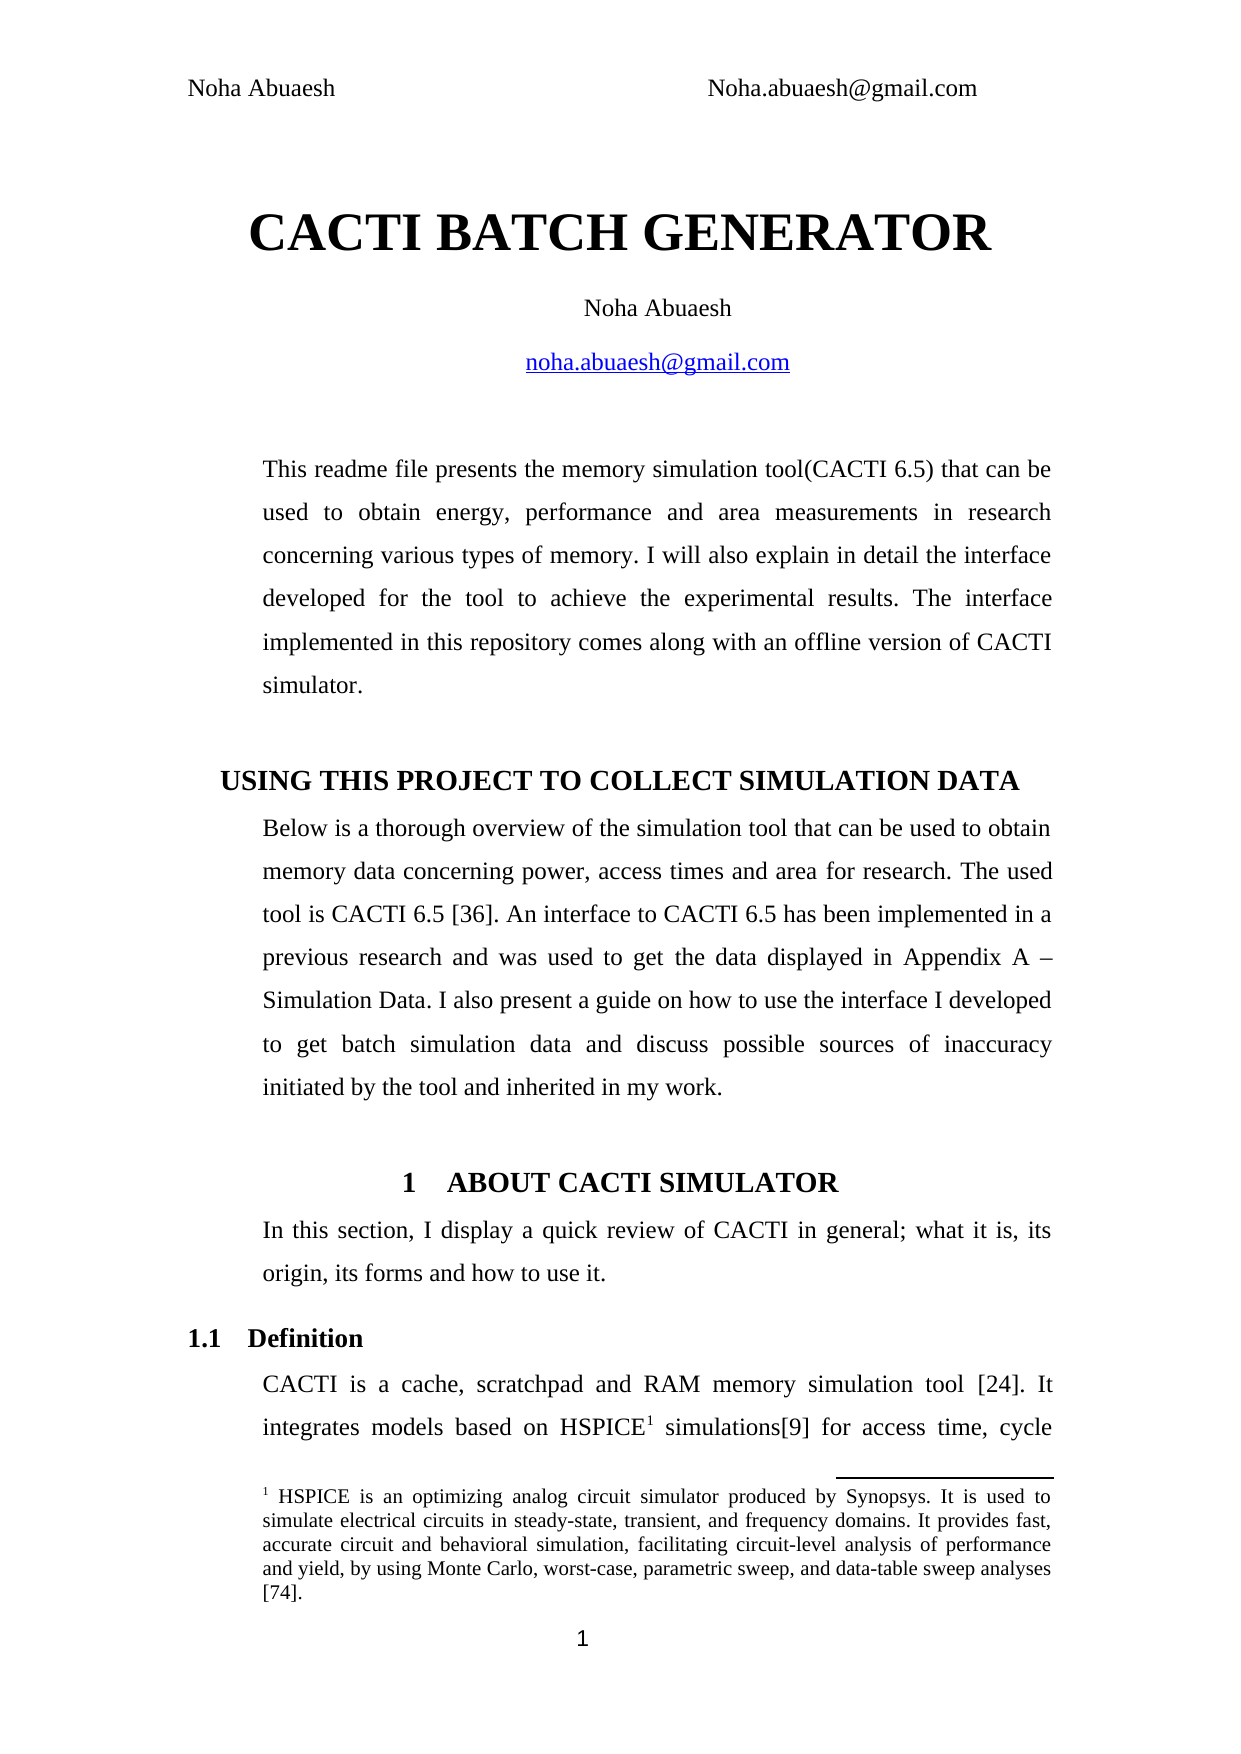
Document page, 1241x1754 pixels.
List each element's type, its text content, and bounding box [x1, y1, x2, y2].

subtitle Definition [187, 1322, 1053, 1353]
subtitle Cacti Batch Generator [187, 200, 1053, 262]
text Below is a thorough overview of the simulation tool that can be used to obtain memory data concerning power, access times and area for research. The used tool is CACTI 6.5 [36]. An interface to CACTI 6.5 has been implemented in a previous research and was used to get the data displayed in Appendix A – Simulation Data. I also present a guide on how to use the interface I developed to get batch simulation data and discuss possible sources of inaccuracy initiated by the tool and inherited in my work. [262, 813, 1053, 1101]
text noha.abuaesh@gmail.com [262, 347, 1053, 376]
text Noha Abuaesh [262, 293, 1053, 322]
text In this section, I display a quick review of CACTI in general; what it is, its origin, its forms and how to use it. [262, 1215, 1053, 1287]
subtitle About CACTI Simulator [187, 1165, 1053, 1198]
text This readme file presents the memory simulation tool(CACTI 6.5) that can be used to obtain energy, performance and area measurements in research concerning various types of memory. I will also explain in detail the interface developed for the tool to achieve the experimental results. The interface implemented in this repository comes along with an offline version of CACTI simulator. [262, 454, 1053, 698]
subtitle Using this project to Collect Simulation Data [187, 763, 1053, 796]
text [262, 1369, 1053, 1441]
